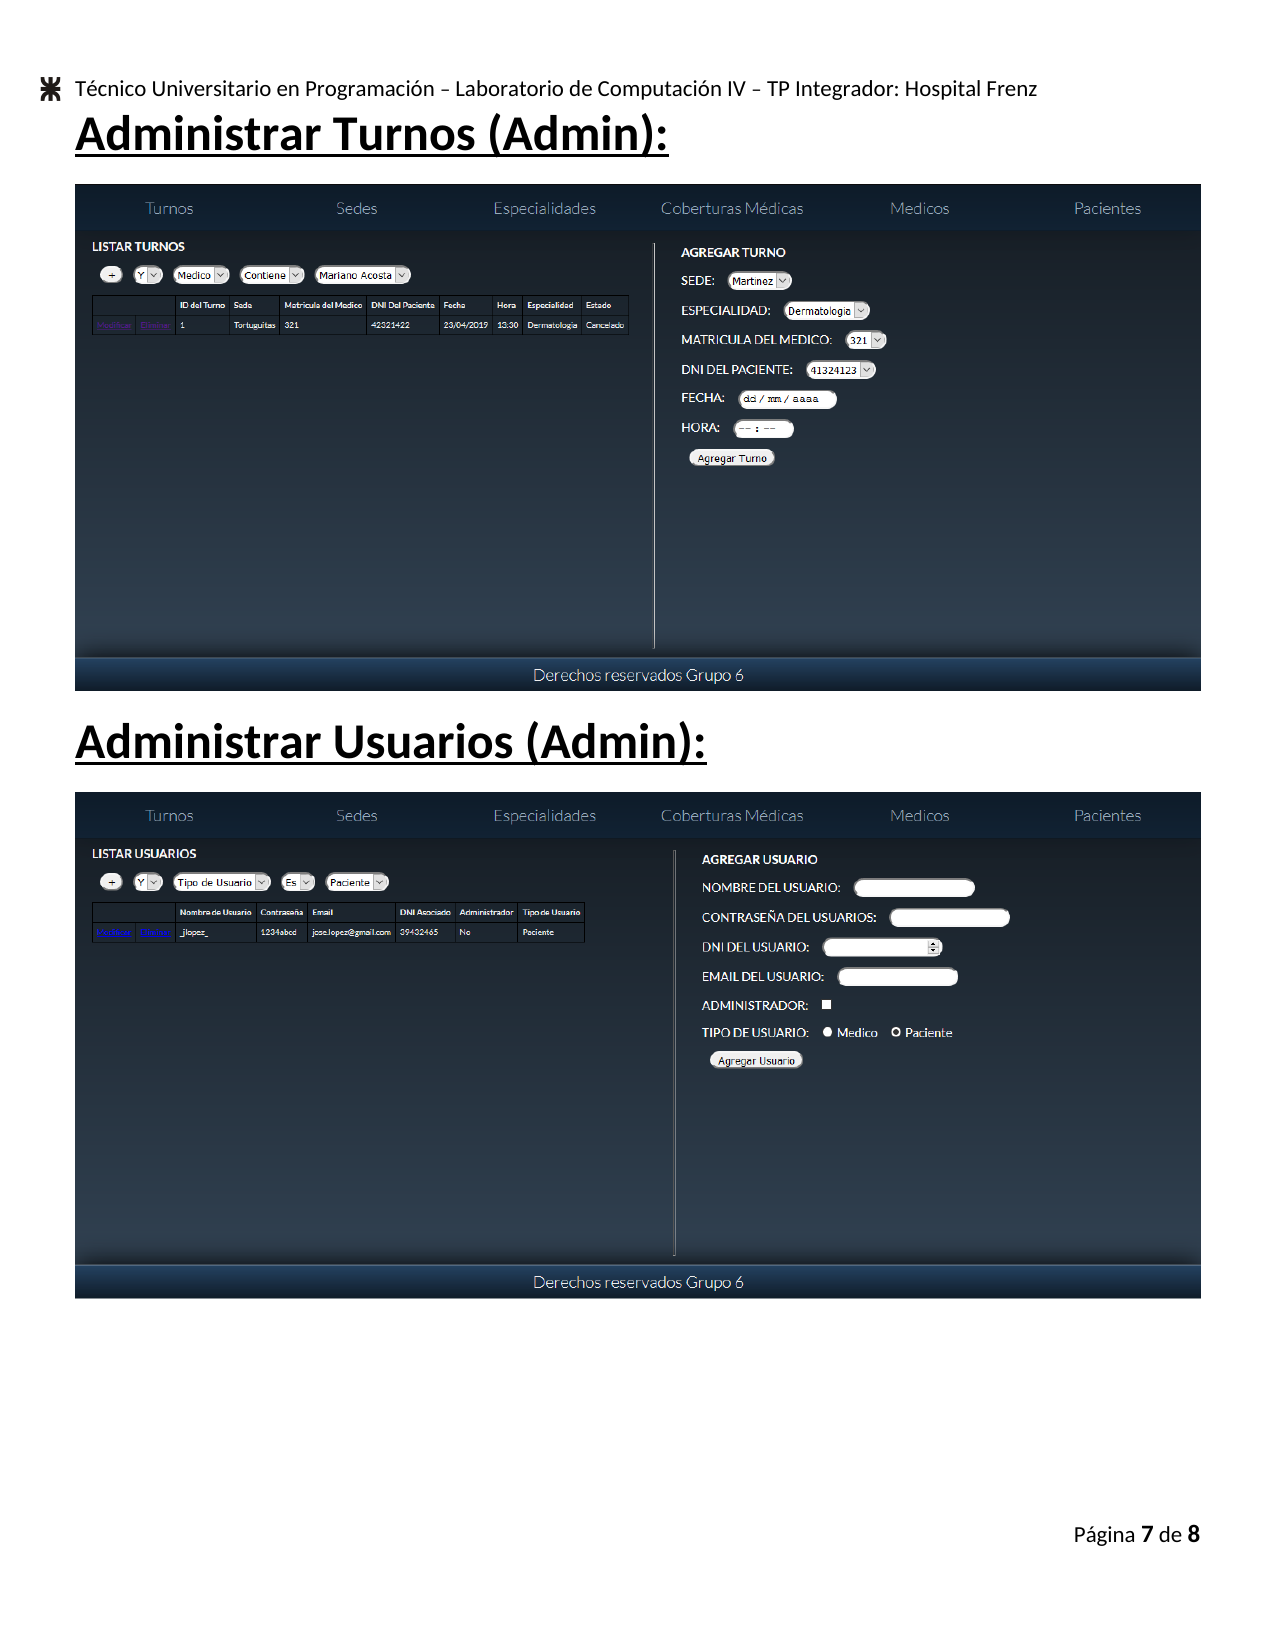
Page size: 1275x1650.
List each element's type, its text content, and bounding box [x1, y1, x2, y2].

picture [40, 77, 61, 101]
text Administrar Usuarios (Admin): [75, 710, 1200, 771]
text Administrar Turnos (Admin): [75, 102, 1200, 163]
picture [75, 792, 1201, 1299]
picture [75, 184, 1201, 691]
